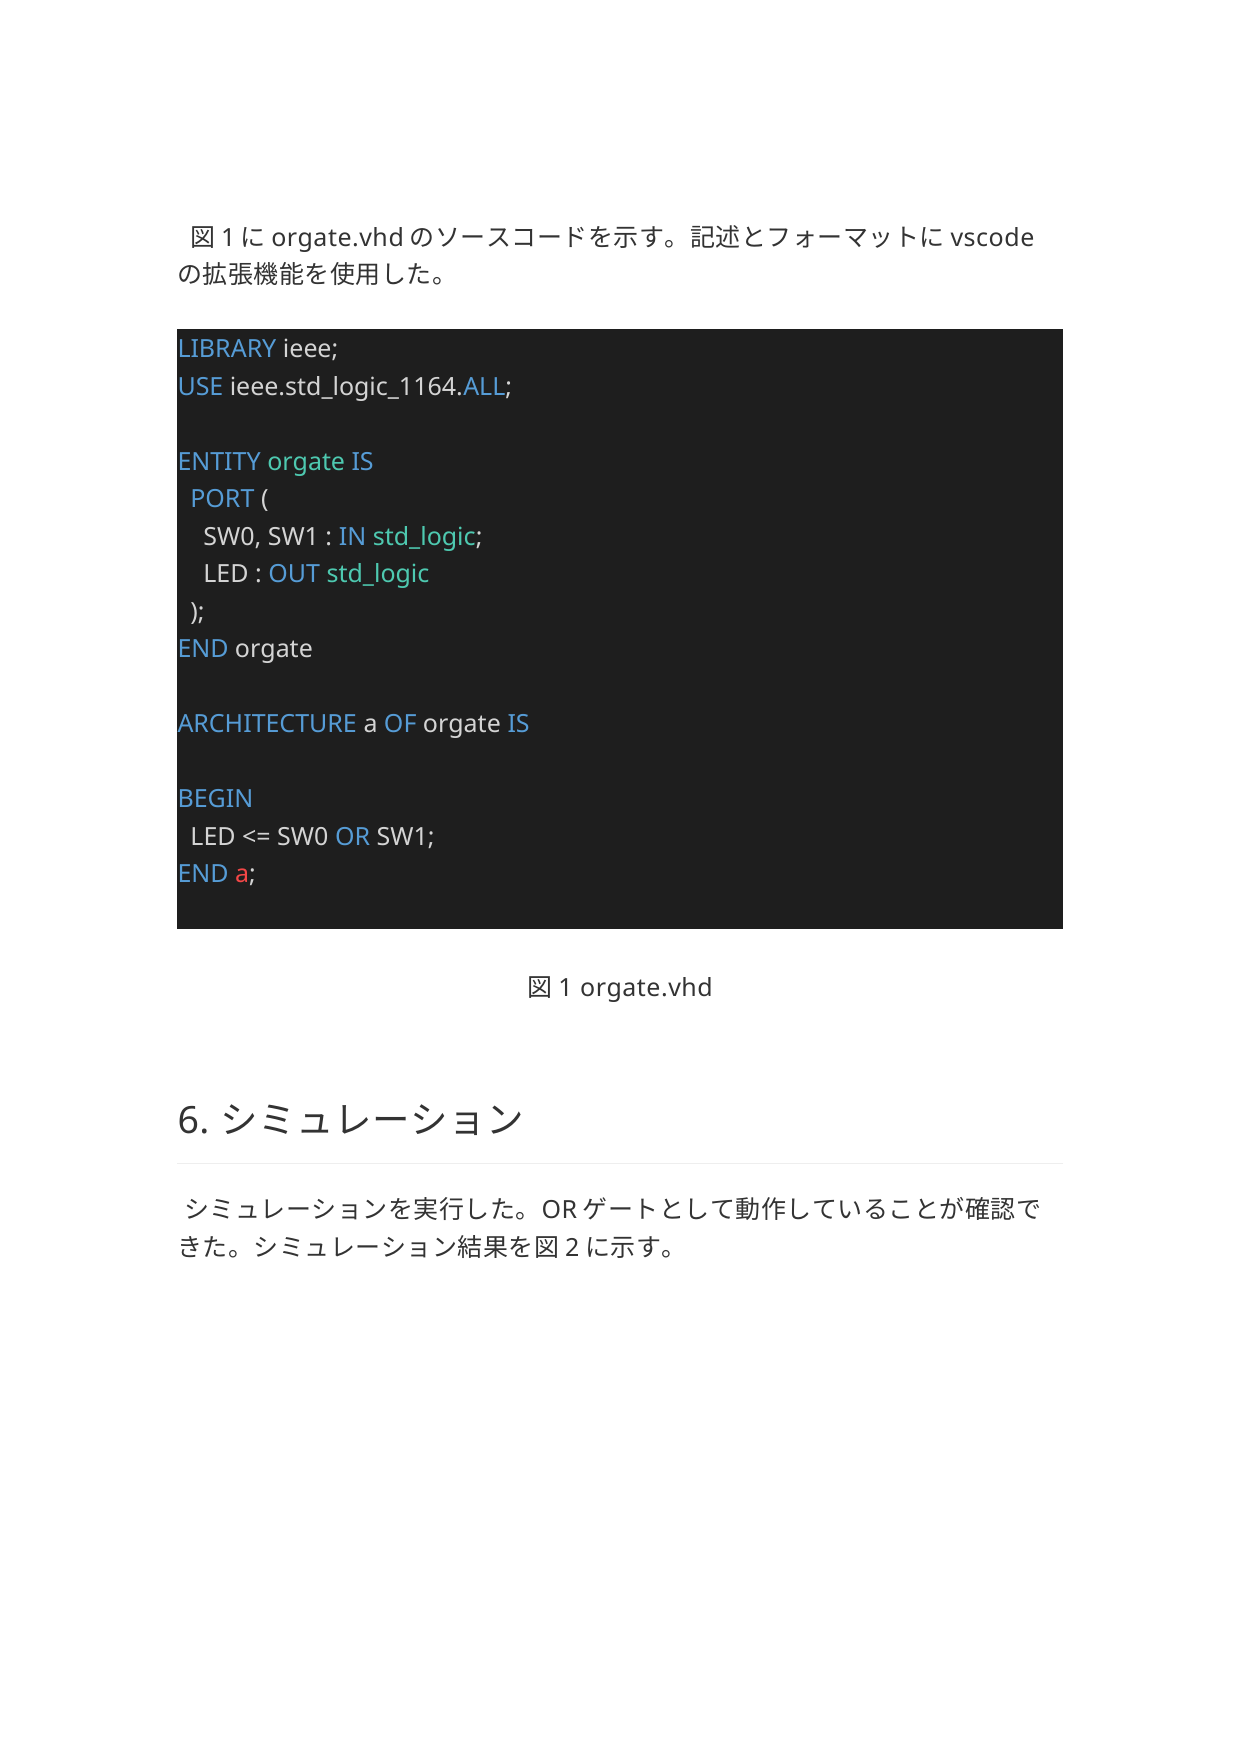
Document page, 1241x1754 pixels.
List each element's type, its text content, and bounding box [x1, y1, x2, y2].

text BEGIN [177, 779, 1063, 817]
text END a; [177, 854, 1063, 892]
text END orgate [177, 629, 1063, 667]
text ARCHITECTURE a OF orgate IS [177, 704, 1063, 742]
text 図1にorgate.vhdのソースコードを示す。記述とフォーマットにvscodeの拡張機能を使用した。 [177, 217, 1063, 292]
text USE ieee.std_logic_1164.ALL; [177, 367, 1063, 404]
text LED <= SW0 OR SW1; [177, 817, 1063, 854]
text LIBRARY ieee; [177, 329, 1063, 367]
text シミュレーションを実行した。ORゲートとして動作していることが確認できた。シミュレーション結果を図2に示す。 [177, 1189, 1063, 1264]
text ); [177, 592, 1063, 629]
text 図1 orgate.vhd [177, 967, 1063, 1004]
text PORT ( [177, 479, 1063, 517]
text LED : OUT std_logic [177, 554, 1063, 592]
text 6. シミュレーション [177, 1079, 1063, 1163]
text ENTITY orgate IS [177, 442, 1063, 479]
text SW0, SW1 : IN std_logic; [177, 517, 1063, 554]
